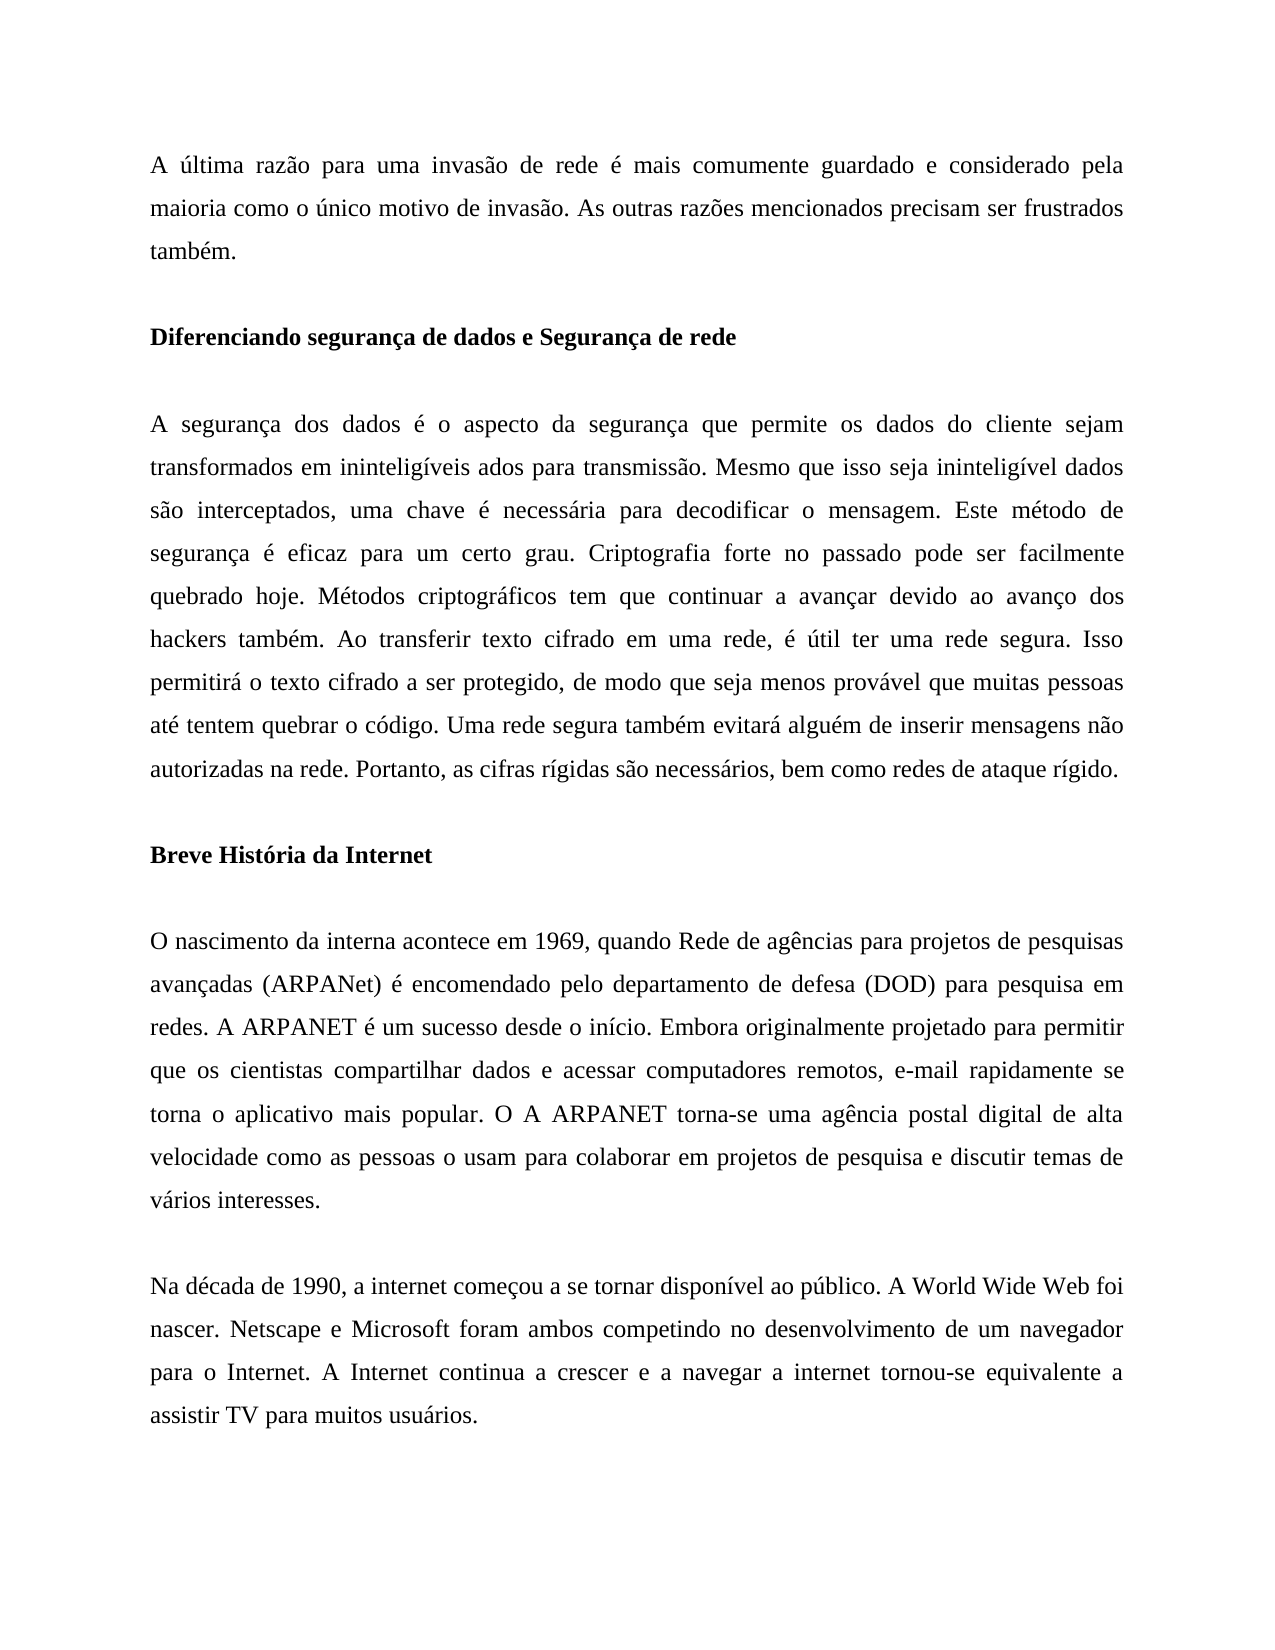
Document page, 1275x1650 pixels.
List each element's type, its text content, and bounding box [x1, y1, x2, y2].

text Na década de 1990, a internet começou a se tornar disponível ao público. A World Wide Web foi nascer. Netscape e Microsoft foram ambos competindo no desenvolvimento de um navegador para o Internet. A Internet continua a crescer e a navegar a internet tornou-se equivalente a assistir TV para muitos usuários. [150, 1271, 1125, 1429]
text A última razão para uma invasão de rede é mais comumente guardado e considerado pela maioria como o único motivo de invasão. As outras razões mencionados precisam ser frustrados também. [150, 150, 1125, 265]
text A segurança dos dados é o aspecto da segurança que permite os dados do cliente sejam transformados em ininteligíveis ados para transmissão. Mesmo que isso seja ininteligível dados são interceptados, uma chave é necessária para decodificar o mensagem. Este método de segurança é eficaz para um certo grau. Criptografia forte no passado pode ser facilmente quebrado hoje. Métodos criptográficos tem que continuar a avançar devido ao avanço dos hackers também. Ao transferir texto cifrado em uma rede, é útil ter uma rede segura. Isso permitirá o texto cifrado a ser protegido, de modo que seja menos provável que muitas pessoas até tentem quebrar o código. Uma rede segura também evitará alguém de inserir mensagens não autorizadas na rede. Portanto, as cifras rígidas são necessários, bem como redes de ataque rígido. [150, 409, 1125, 782]
text O nascimento da interna acontece em 1969, quando Rede de agências para projetos de pesquisas avançadas (ARPANet) é encomendado pelo departamento de defesa (DOD) para pesquisa em redes. A ARPANET é um sucesso desde o início. Embora originalmente projetado para permitir que os cientistas compartilhar dados e acessar computadores remotos, e‐mail rapidamente se torna o aplicativo mais popular. O A ARPANET torna-se uma agência postal digital de alta velocidade como as pessoas o usam para colaborar em projetos de pesquisa e discutir temas de vários interesses. [150, 926, 1125, 1214]
text Diferenciando segurança de dados e Segurança de rede [150, 322, 1125, 351]
text Breve História da Internet [150, 840, 1125, 869]
